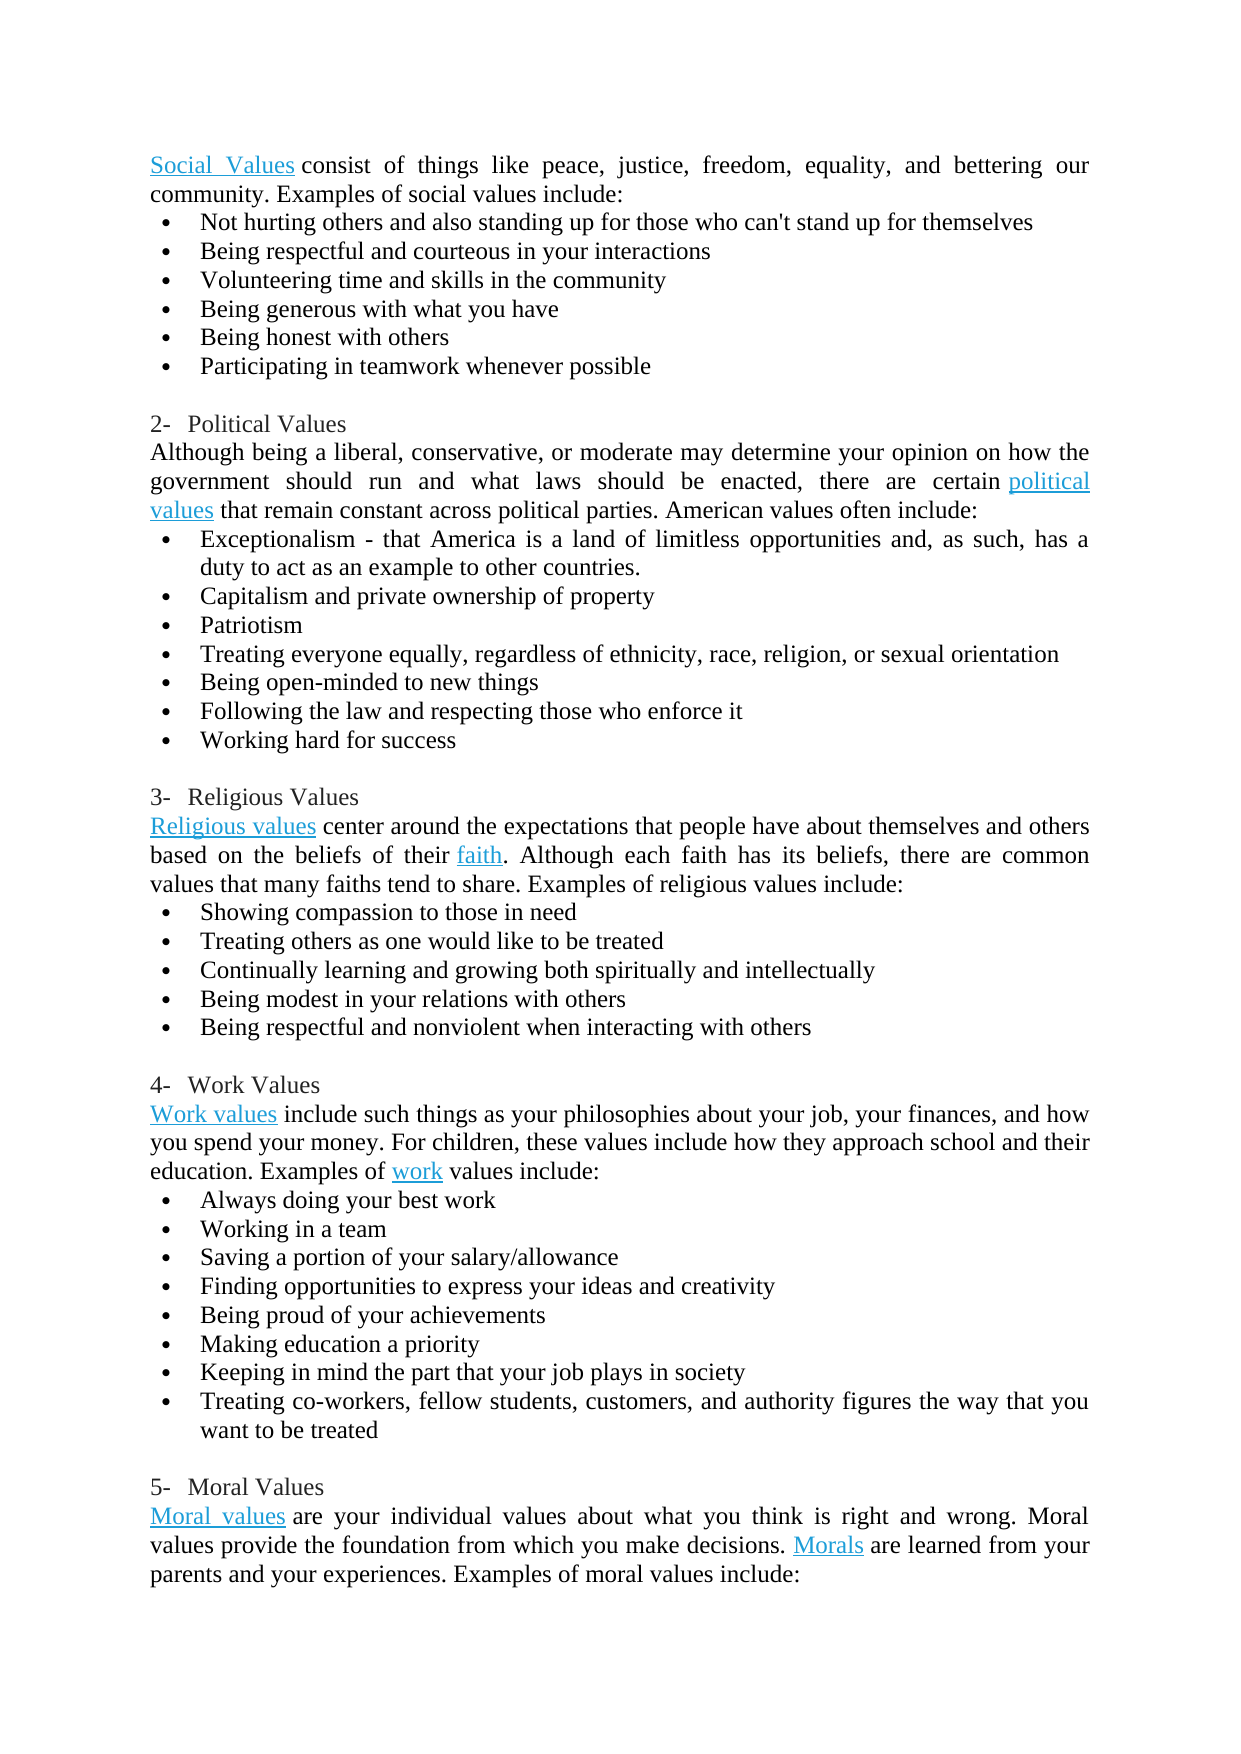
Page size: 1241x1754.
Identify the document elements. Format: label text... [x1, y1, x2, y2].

subtitle Moral Values [150, 1472, 1090, 1501]
list Being modest in your relations with others [162, 984, 1090, 1012]
list Treating others as one would like to be treated [162, 926, 1090, 955]
subtitle Work Values [150, 1070, 1090, 1099]
list Working in a team [162, 1214, 1090, 1242]
list Not hurting others and also standing up for those who can't stand up for themselves [162, 207, 1090, 236]
list Treating everyone equally, regardless of ethnicity, race, religion, or sexual orientation [162, 639, 1090, 667]
list Always doing your best work [162, 1185, 1090, 1214]
list Being open-minded to new things [162, 667, 1090, 696]
text Moral values are your individual values about what you think is right and wrong. Moral values provide the foundation from which you make decisions. Morals are learned from your parents and your experiences. Examples of moral values include: [150, 1501, 1090, 1587]
list Finding opportunities to express your ideas and creativity [162, 1271, 1090, 1300]
list Capitalism and private ownership of property [162, 581, 1090, 610]
list Making education a priority [162, 1329, 1090, 1357]
list Being proud of your achievements [162, 1300, 1090, 1329]
text Religious values center around the expectations that people have about themselves and others based on the beliefs of their faith. Although each faith has its beliefs, there are common values that many faiths tend to share. Examples of religious values include: [150, 811, 1090, 897]
list Exceptionalism - that America is a land of limitless opportunities and, as such, has a duty to act as an example to other countries. [162, 524, 1090, 581]
list Showing compassion to those in need [162, 897, 1090, 926]
text Work values include such things as your philosophies about your job, your finances, and how you spend your money. For children, these values include how they approach school and their education. Examples of work values include: [150, 1099, 1090, 1185]
list Following the law and respecting those who enforce it [162, 696, 1090, 725]
list Working hard for success [162, 725, 1090, 754]
subtitle Political Values [150, 409, 1090, 437]
list Saving a portion of your salary/allowance [162, 1242, 1090, 1271]
text Although being a liberal, conservative, or moderate may determine your opinion on how the government should run and what laws should be enacted, there are certain political values that remain constant across political parties. American values often include: [150, 437, 1090, 524]
list Treating co-workers, fellow students, customers, and authority figures the way that you want to be treated [162, 1386, 1090, 1444]
list Patriotism [162, 610, 1090, 639]
list Being respectful and nonviolent when interacting with others [162, 1012, 1090, 1041]
list Being honest with others [162, 322, 1090, 351]
list Keeping in mind the part that your job plays in society [162, 1357, 1090, 1386]
text Social Values consist of things like peace, justice, freedom, equality, and bettering our community. Examples of social values include: [150, 150, 1090, 207]
list Continually learning and growing both spiritually and intellectually [162, 955, 1090, 984]
list Being generous with what you have [162, 294, 1090, 322]
subtitle Religious Values [150, 782, 1090, 811]
list Being respectful and courteous in your interactions [162, 236, 1090, 265]
list Participating in teamwork whenever possible [162, 351, 1090, 380]
list Volunteering time and skills in the community [162, 265, 1090, 294]
